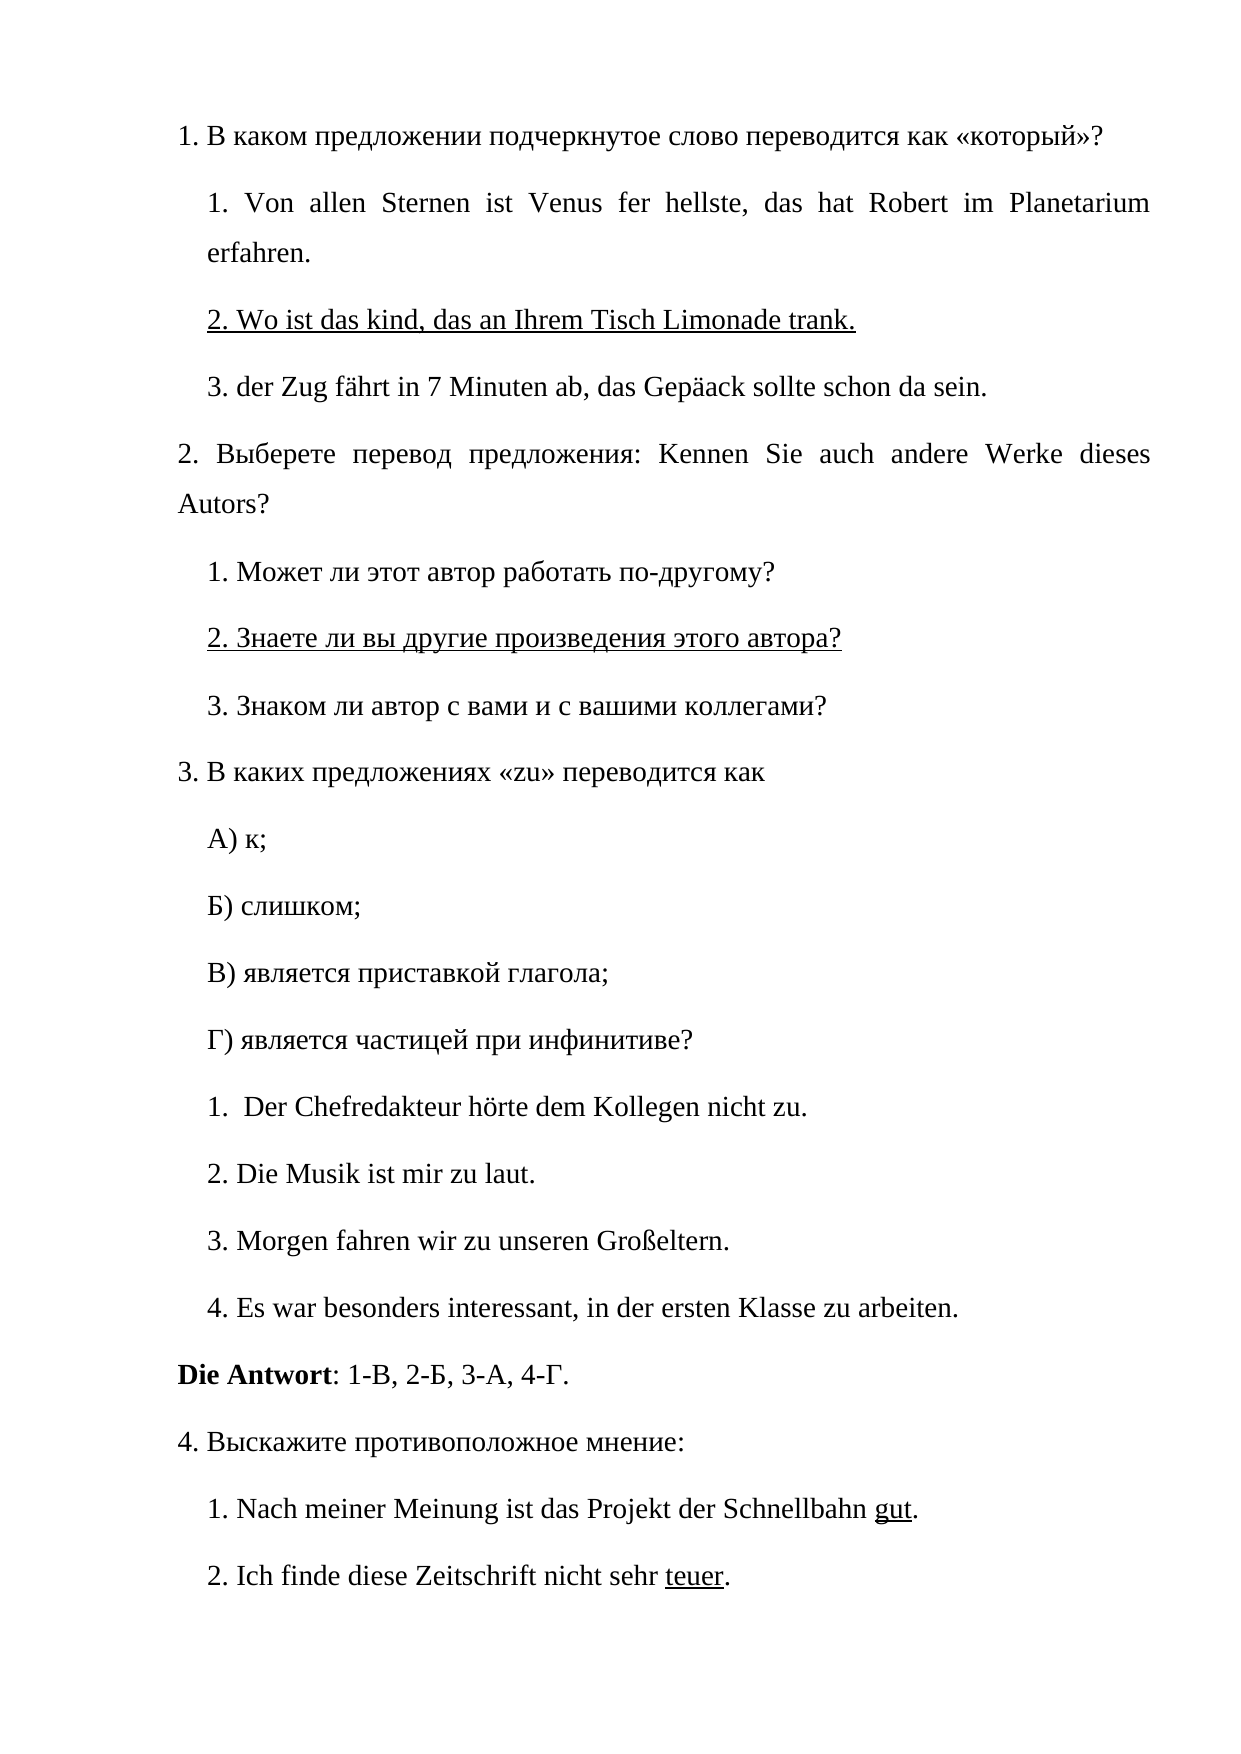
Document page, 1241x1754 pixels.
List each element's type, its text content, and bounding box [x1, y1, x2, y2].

text Б) слишком; [177, 888, 1152, 922]
text 3. В каких предложениях «zu» переводится как [177, 754, 1152, 788]
text 3. Morgen fahren wir zu unseren Großeltern. [177, 1223, 1152, 1257]
text Г) является частицей при инфинитиве? [177, 1022, 1152, 1056]
text 2. Ich finde diese Zeitschrift nicht sehr teuer. [177, 1558, 1152, 1592]
text 2. Die Musik ist mir zu laut. [177, 1156, 1152, 1190]
text А) к; [177, 822, 1152, 855]
text 3. Знаком ли автор с вами и с вашими коллегами? [177, 688, 1152, 721]
text 1. В каком предложении подчеркнутое слово переводится как «который»? [177, 118, 1152, 152]
text Die Antwort: 1-В, 2-Б, 3-А, 4-Г. [177, 1357, 1152, 1391]
text 4. Es war besonders interessant, in der ersten Klasse zu arbeiten. [177, 1290, 1152, 1324]
text 2. Знаете ли вы другие произведения этого автора? [177, 621, 1152, 654]
text 3. der Zug fährt in 7 Minuten ab, das Gepäack sollte schon da sein. [177, 369, 1152, 403]
text 4. Выскажите противоположное мнение: [177, 1424, 1152, 1458]
text 2. Выберете перевод предложения: Kennen Sie auch andere Werke dieses Autors? [177, 436, 1152, 520]
text 2. Wo ist das kind, das an Ihrem Tisch Limonade trank. [177, 302, 1152, 336]
text 1. Der Chefredakteur hörte dem Kollegen nicht zu. [177, 1089, 1152, 1123]
text 1. Nach meiner Meinung ist das Projekt der Schnellbahn gut. [177, 1491, 1152, 1525]
text 1. Von allen Sternen ist Venus fer hellste, das hat Robert im Planetarium erfahren. [207, 185, 1152, 269]
text 1. Может ли этот автор работать по-другому? [177, 554, 1152, 587]
text В) является приставкой глагола; [177, 956, 1152, 989]
